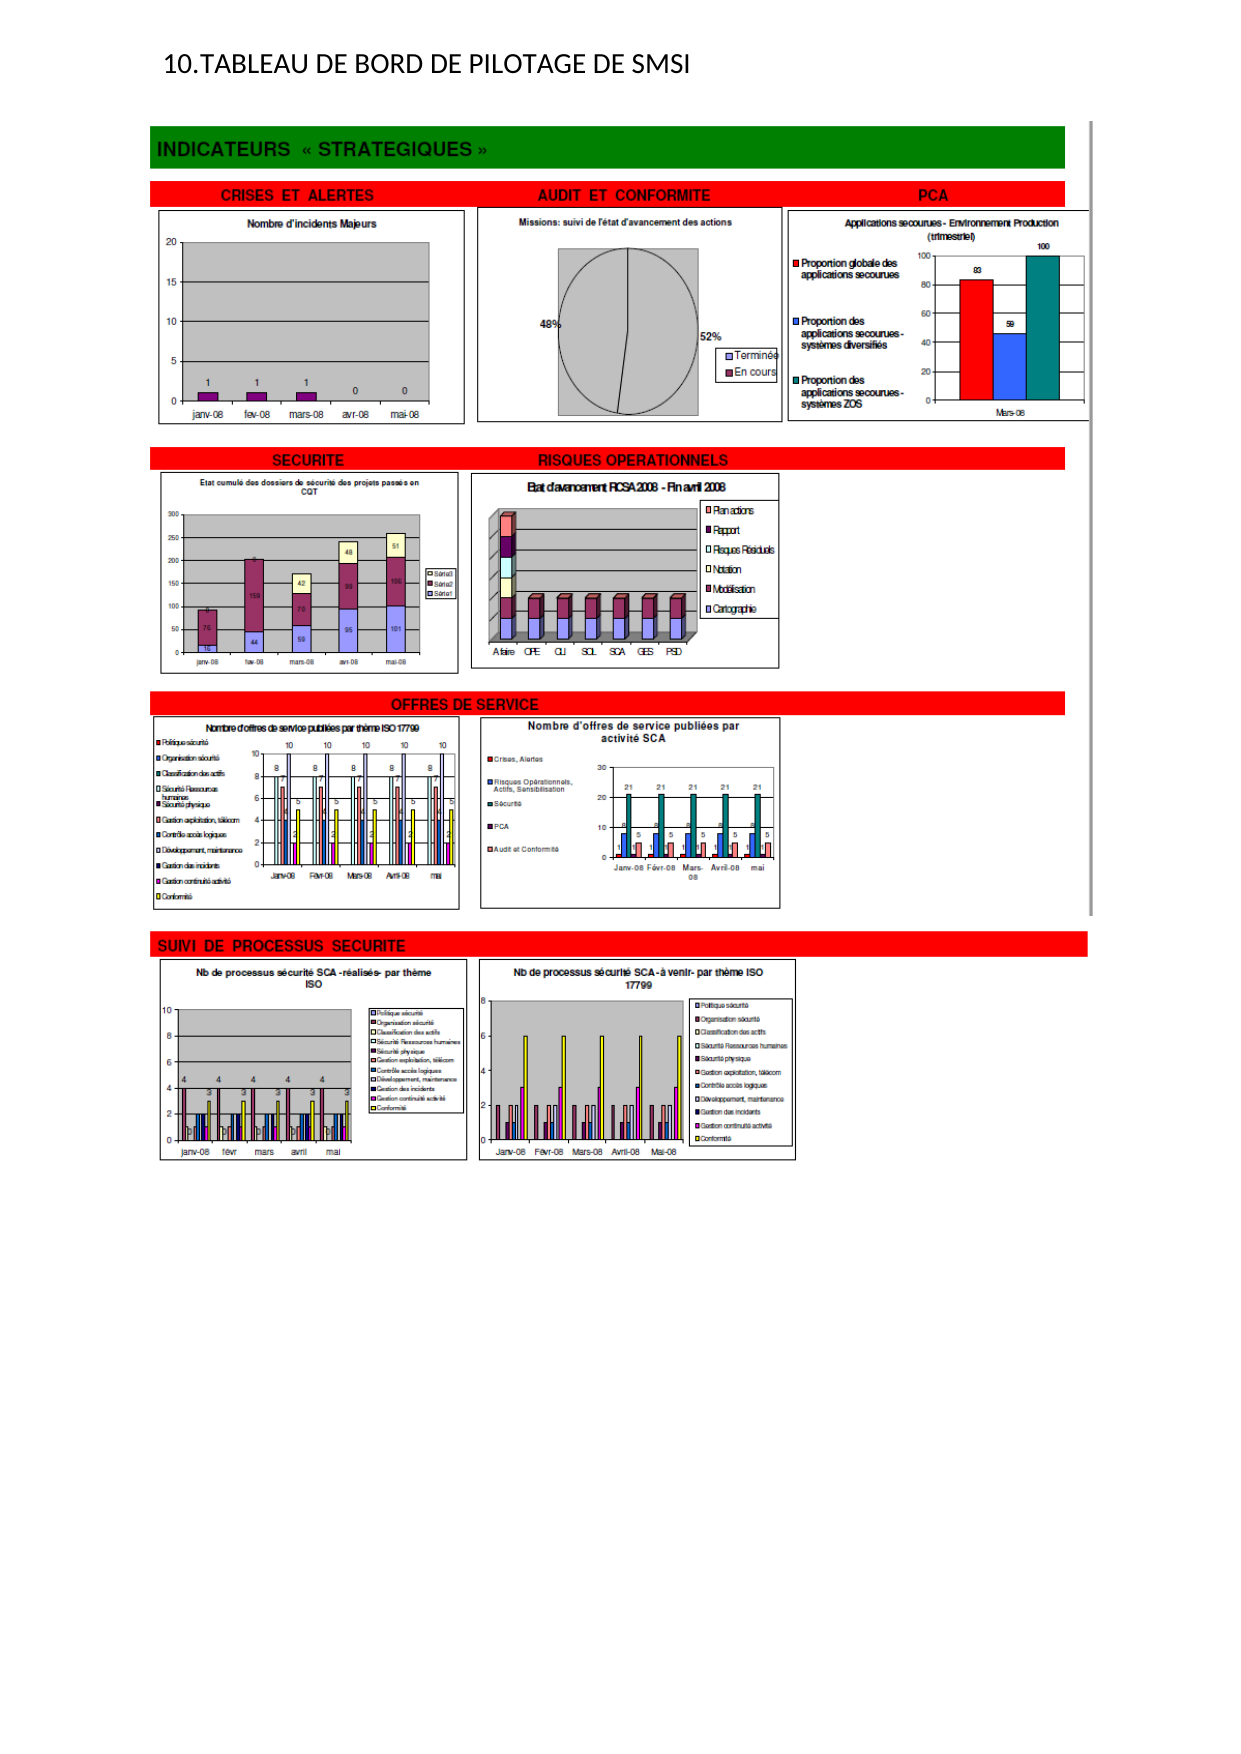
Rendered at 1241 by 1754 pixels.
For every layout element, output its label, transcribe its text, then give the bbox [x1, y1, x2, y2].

picture [147, 927, 1093, 1170]
picture [147, 121, 1093, 916]
subtitle Tableau de bord de pilotage de SMSI [162, 45, 1093, 81]
